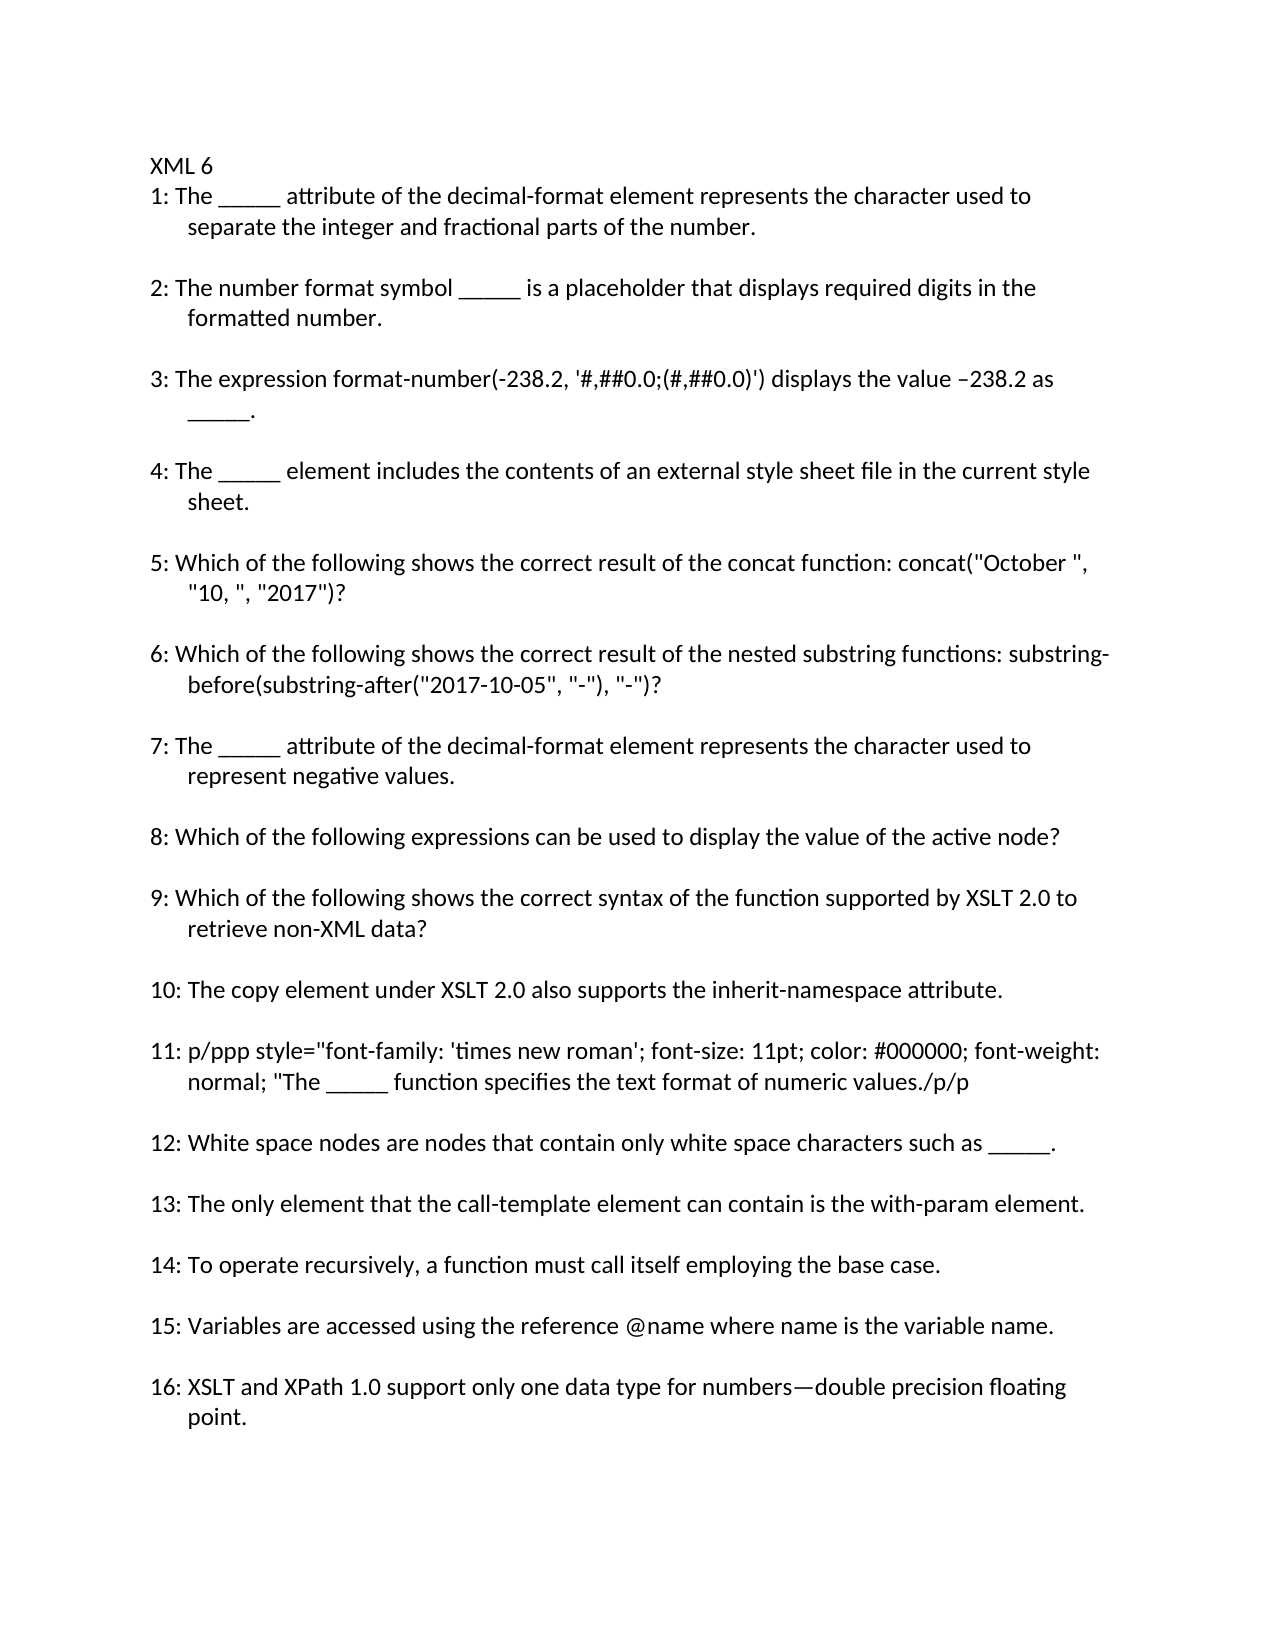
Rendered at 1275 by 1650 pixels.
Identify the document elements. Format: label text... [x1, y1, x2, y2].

text 4: The _____ element includes the contents of an external style sheet file in the current style sheet. [150, 455, 1125, 516]
text 6: Which of the following shows the correct result of the nested substring functions: substring-before(substring-after("2017-10-05", "-"), "-")? [150, 638, 1125, 699]
text 2: The number format symbol _____ is a placeholder that displays required digits in the formatted number. [150, 272, 1125, 333]
text 10: The copy element under XSLT 2.0 also supports the inherit-namespace attribute. [150, 974, 1125, 1004]
text 8: Which of the following expressions can be used to display the value of the active node? [150, 821, 1125, 852]
text 16: XSLT and XPath 1.0 support only one data type for numbers—double precision floating point. [150, 1371, 1125, 1432]
text 7: The _____ attribute of the decimal-format element represents the character used to represent negative values. [150, 730, 1125, 791]
text XML 6 [150, 150, 1125, 181]
text 9: Which of the following shows the correct syntax of the function supported by XSLT 2.0 to retrieve non-XML data? [150, 882, 1125, 943]
text 11: p/ppp style="font-family: 'times new roman'; font-size: 11pt; color: #000000; font-weight: normal; "The _____ function specifies the text format of numeric values./p/p [150, 1035, 1125, 1096]
text 5: Which of the following shows the correct result of the concat function: concat("October ", "10, ", "2017")? [150, 547, 1125, 608]
text 14: To operate recursively, a function must call itself employing the base case. [150, 1249, 1125, 1279]
text 3: The expression format-number(-238.2, '#,##0.0;(#,##0.0)') displays the value –238.2 as _____. [150, 364, 1125, 425]
text 12: White space nodes are nodes that contain only white space characters such as _____. [150, 1127, 1125, 1157]
text 1: The _____ attribute of the decimal-format element represents the character used to separate the integer and fractional parts of the number. [150, 181, 1125, 242]
text 15: Variables are accessed using the reference @name where name is the variable name. [150, 1310, 1125, 1340]
text 13: The only element that the call-template element can contain is the with-param element. [150, 1188, 1125, 1218]
